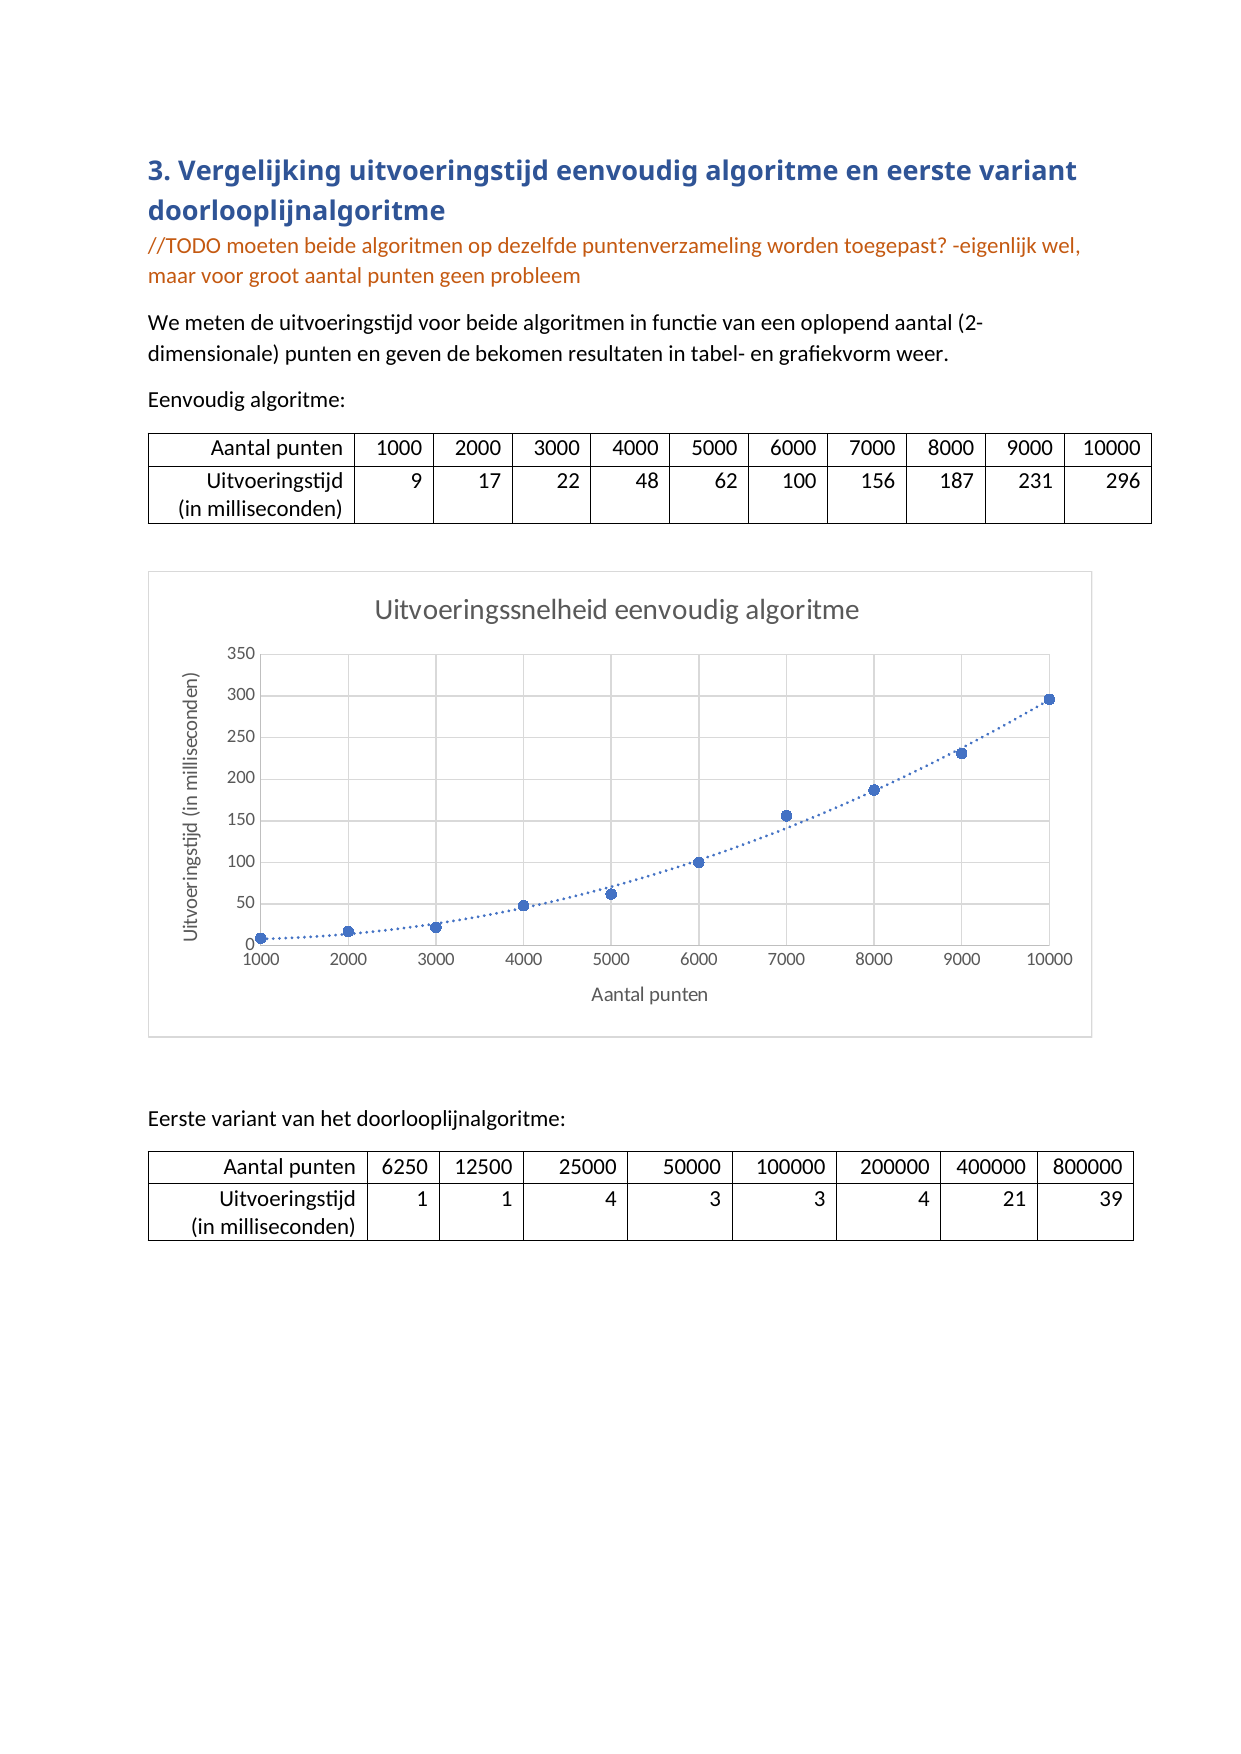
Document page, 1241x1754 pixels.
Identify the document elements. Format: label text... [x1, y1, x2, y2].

table_cell 231 [986, 467, 1064, 523]
table_cell 21 [941, 1184, 1037, 1240]
table_cell 62 [670, 467, 748, 523]
table_header 12500 [440, 1152, 523, 1183]
table_header 9000 [986, 434, 1064, 466]
table_header 4000 [591, 434, 669, 466]
table_cell 4 [837, 1184, 940, 1240]
table_header 10000 [1065, 434, 1151, 466]
text Eenvoudig algoritme: [148, 386, 1093, 413]
table_cell 17 [434, 467, 512, 523]
subtitle 3. Vergelijking uitvoeringstijd eenvoudig algoritme en eerste variant doorlooplijnalgoritme [148, 152, 1093, 228]
table_cell 156 [828, 467, 906, 523]
table_cell Uitvoeringstijd (in milliseconden) [149, 1184, 367, 1240]
text //TODO moeten beide algoritmen op dezelfde puntenverzameling worden toegepast? -eigenlijk wel, maar voor groot aantal punten geen probleem [148, 231, 1093, 289]
table_header 8000 [907, 434, 985, 466]
table_cell 9 [355, 467, 433, 523]
text We meten de uitvoeringstijd voor beide algoritmen in functie van een oplopend aantal (2-dimensionale) punten en geven de bekomen resultaten in tabel- en grafiekvorm weer. [148, 308, 1093, 367]
table_cell 3 [628, 1184, 732, 1240]
table_header 800000 [1038, 1152, 1133, 1183]
table_cell Uitvoeringstijd (in milliseconden) [149, 467, 354, 523]
table_header 3000 [513, 434, 590, 466]
table_cell 1 [368, 1184, 439, 1240]
table_header 2000 [434, 434, 512, 466]
table_cell 3 [733, 1184, 836, 1240]
table_header Aantal punten [149, 434, 354, 466]
table_header 6250 [368, 1152, 439, 1183]
table_header 25000 [524, 1152, 627, 1183]
table_cell 100 [749, 467, 827, 523]
table_cell 4 [524, 1184, 627, 1240]
table_header 5000 [670, 434, 748, 466]
table_header 6000 [749, 434, 827, 466]
table_cell 22 [513, 467, 590, 523]
table_header 200000 [837, 1152, 940, 1183]
table_header 400000 [941, 1152, 1037, 1183]
table_cell 39 [1038, 1184, 1133, 1240]
text Eerste variant van het doorlooplijnalgoritme: [148, 1104, 1093, 1132]
table_cell 296 [1065, 467, 1151, 523]
table_header 100000 [733, 1152, 836, 1183]
table_header 50000 [628, 1152, 732, 1183]
table_header Aantal punten [149, 1152, 367, 1183]
table_header 1000 [355, 434, 433, 466]
table_cell 48 [591, 467, 669, 523]
table_header 7000 [828, 434, 906, 466]
table_cell 187 [907, 467, 985, 523]
table_cell 1 [440, 1184, 523, 1240]
